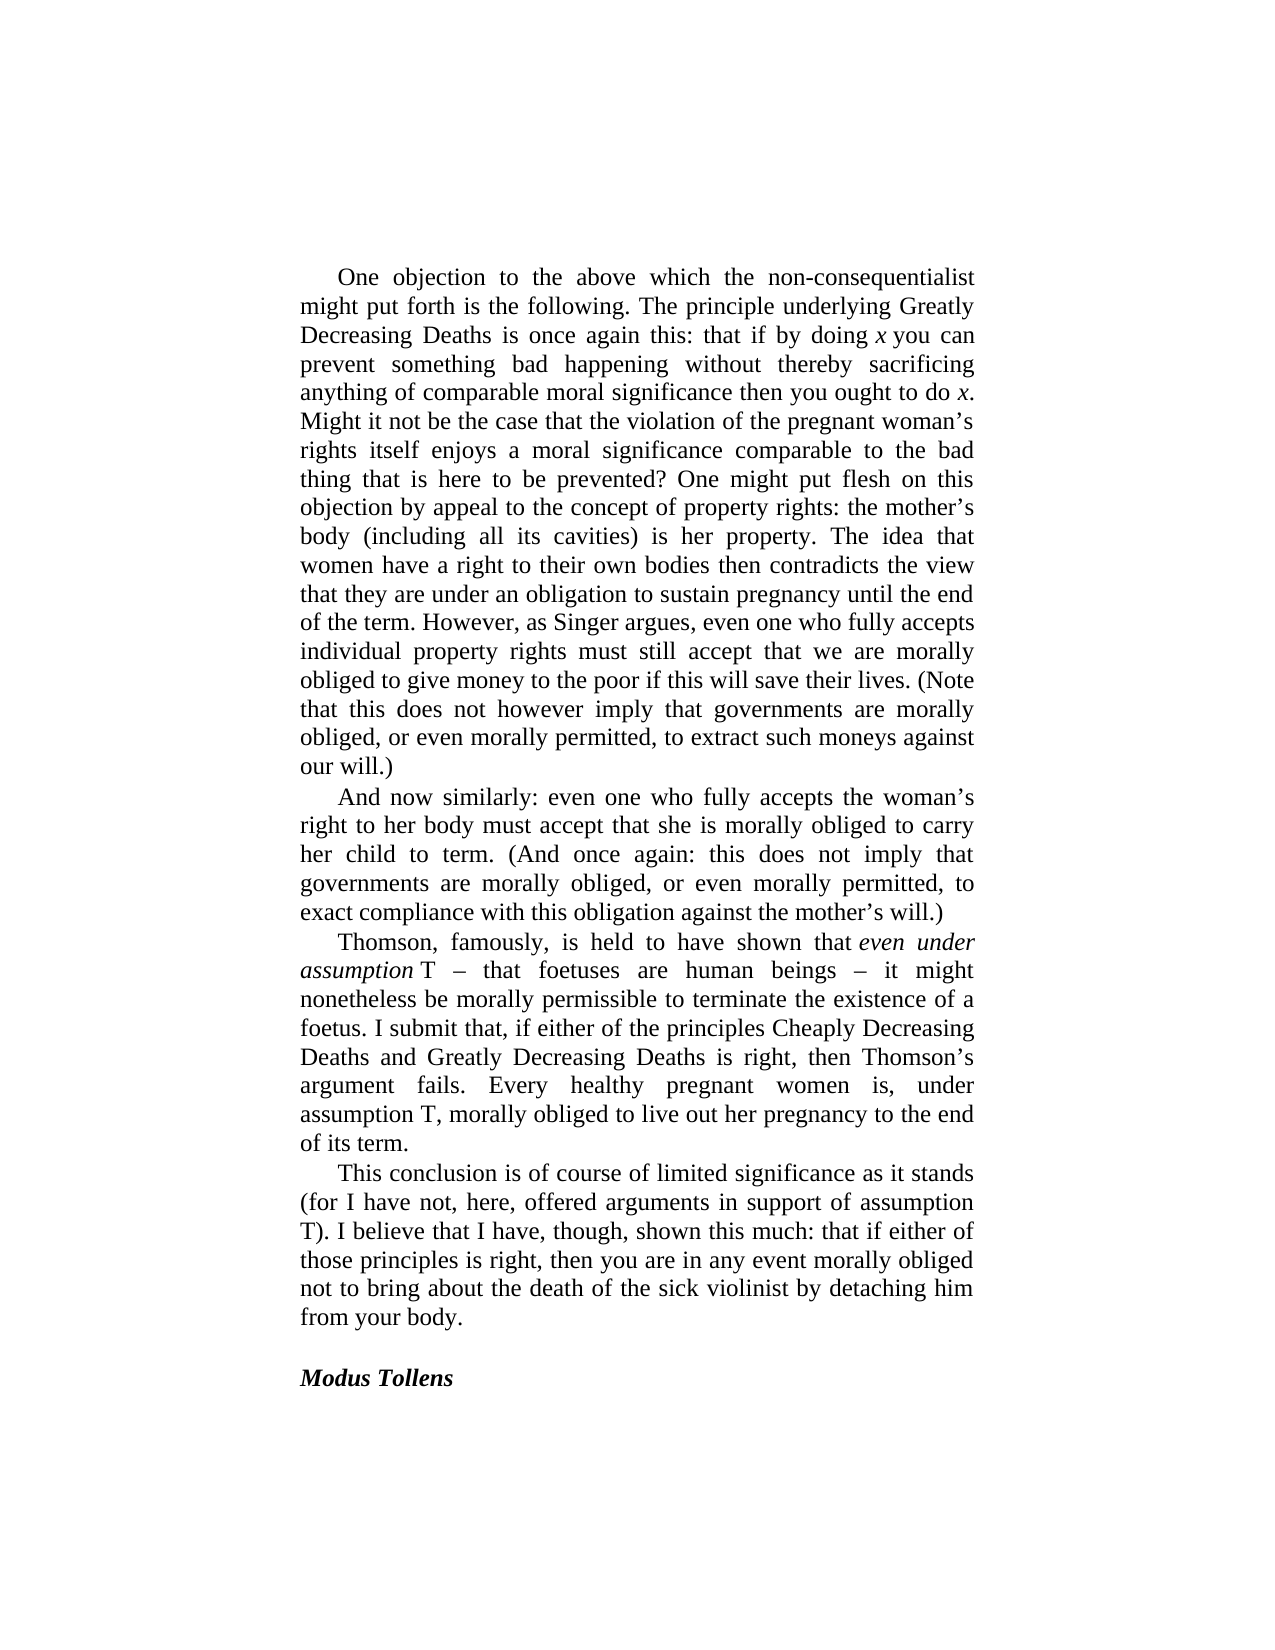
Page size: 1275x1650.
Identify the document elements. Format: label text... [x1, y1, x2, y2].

text Thomson, famously, is held to have shown that even under assumption T – that foetuses are human beings – it might nonetheless be morally permissible to terminate the existence of a foetus. I submit that, if either of the principles Cheaply Decreasing Deaths and Greatly Decreasing Deaths is right, then Thomson’s argument fails. Every healthy pregnant women is, under assumption T, morally obliged to live out her pregnancy to the end of its term. [300, 927, 975, 1157]
text This conclusion is of course of limited significance as it stands (for I have not, here, offered arguments in support of assumption T). I believe that I have, though, shown this much: that if either of those principles is right, then you are in any event morally obliged not to bring about the death of the sick violinist by detaching him from your body. [300, 1158, 975, 1331]
text And now similarly: even one who fully accepts the woman’s right to her body must accept that she is morally obliged to carry her child to term. (And once again: this does not imply that governments are morally obliged, or even morally permitted, to exact compliance with this obligation against the mother’s will.) [300, 782, 975, 925]
text One objection to the above which the non-consequentialist might put forth is the following. The principle underlying Greatly Decreasing Deaths is once again this: that if by doing x you can prevent something bad happening without thereby sacrificing anything of comparable moral significance then you ought to do x. Might it not be the case that the violation of the pregnant woman’s rights itself enjoys a moral significance comparable to the bad thing that is here to be prevented? One might put flesh on this objection by appeal to the concept of property rights: the mother’s body (including all its cavities) is her property. The idea that women have a right to their own bodies then contradicts the view that they are under an obligation to sustain pregnancy until the end of the term. However, as Singer argues, even one who fully accepts individual property rights must still accept that we are morally obliged to give money to the poor if this will save their lives. (Note that this does not however imply that governments are morally obliged, or even morally permitted, to extract such moneys against our will.) [300, 262, 975, 780]
text Modus Tollens [300, 1363, 975, 1392]
